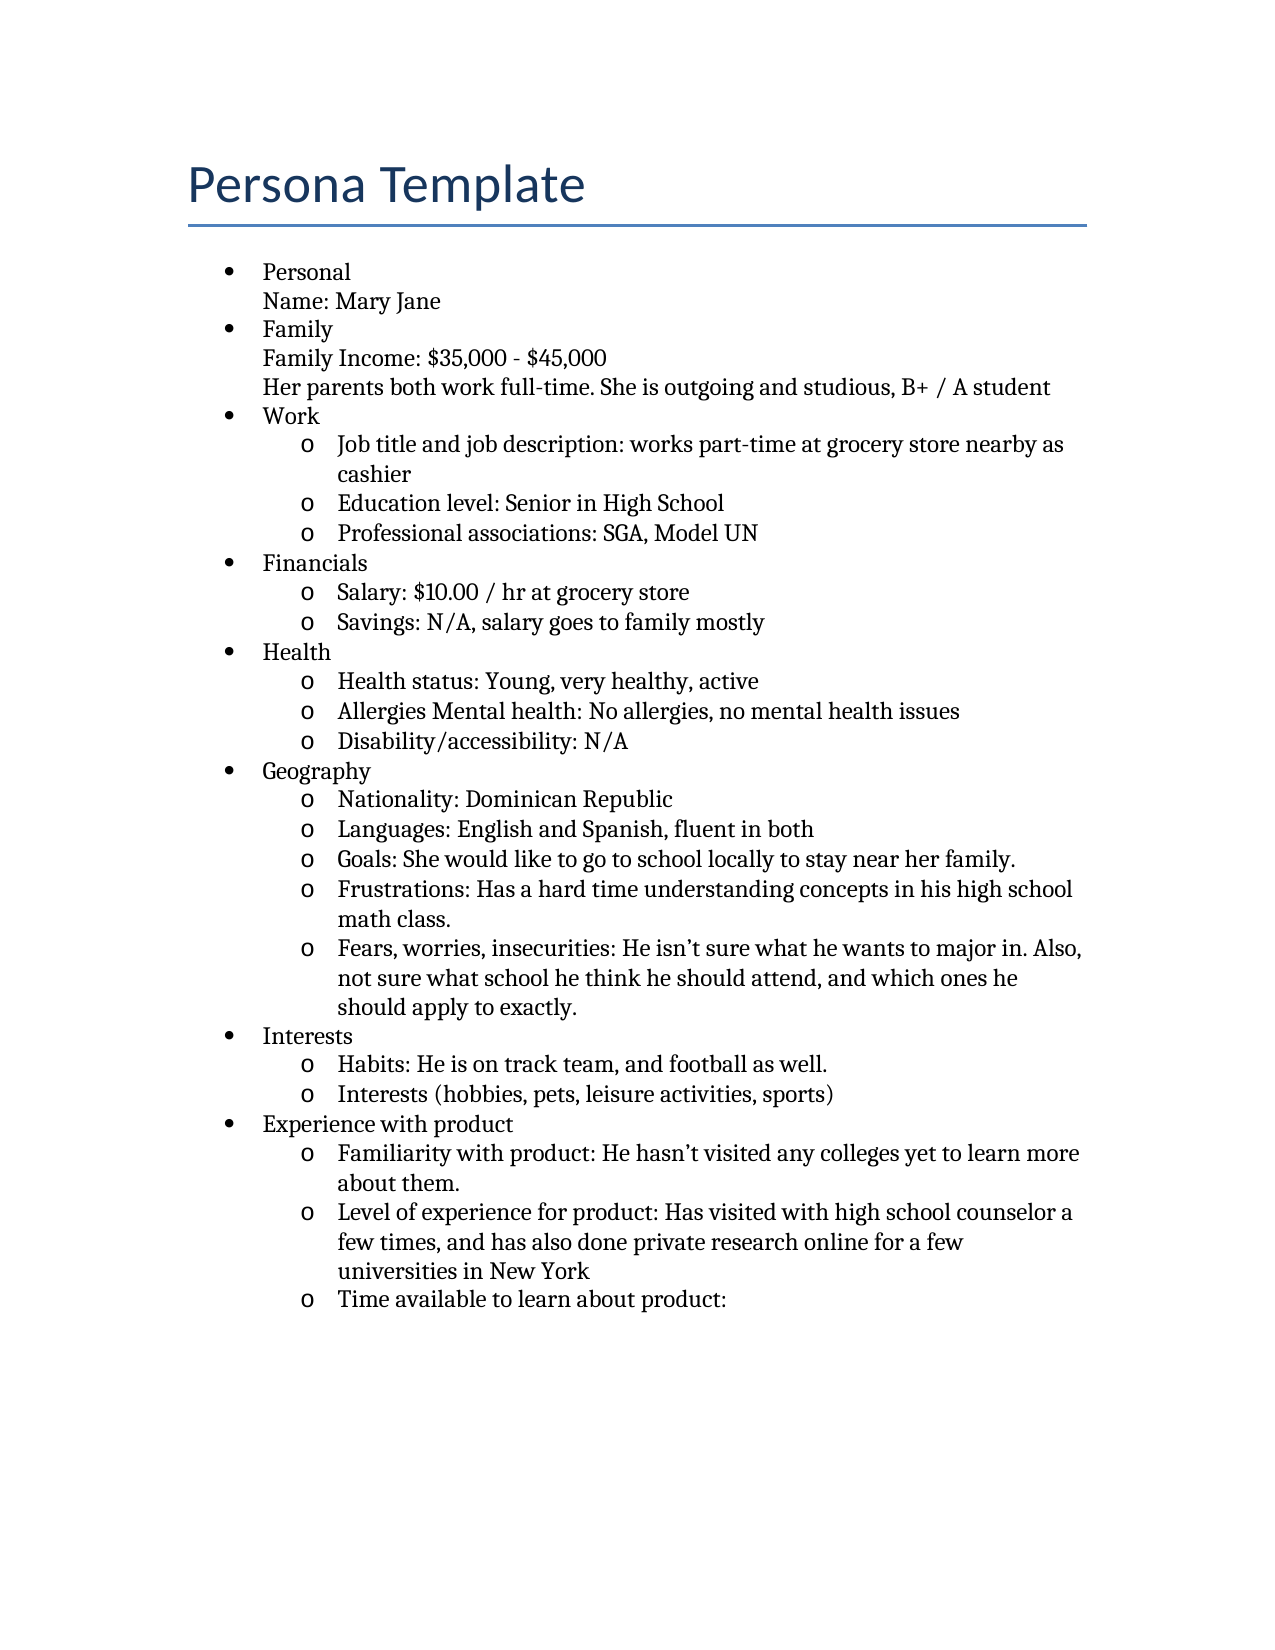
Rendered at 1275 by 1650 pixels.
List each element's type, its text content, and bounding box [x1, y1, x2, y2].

list Interests (hobbies, pets, leisure activities, sports) [300, 1080, 1087, 1110]
list Job title and job description: works part-time at grocery store nearby as cashier [300, 430, 1087, 489]
list Languages: English and Spanish, fluent in both [300, 815, 1087, 845]
list Family [225, 315, 1087, 344]
list Financials [225, 549, 1087, 578]
title Persona Template [187, 150, 1087, 227]
list Geography [225, 757, 1087, 785]
list Health [225, 638, 1087, 667]
list Level of experience for product: Has visited with high school counselor a few times, and has also done private research online for a few universities in New York [300, 1198, 1087, 1285]
list Experience with product [225, 1110, 1087, 1139]
list Personal Name: Mary Jane [225, 258, 1087, 315]
list Disability/accessibility: N/A [300, 727, 1087, 757]
list Time available to learn about product: [300, 1285, 1087, 1315]
list Habits: He is on track team, and football as well. [300, 1050, 1087, 1080]
list Education level: Senior in High School [300, 489, 1087, 519]
list Salary: $10.00 / hr at grocery store [300, 578, 1087, 608]
list Health status: Young, very healthy, active [300, 667, 1087, 697]
list Frustrations: Has a hard time understanding concepts in his high school math class. [300, 875, 1087, 934]
list Professional associations: SGA, Model UN [300, 519, 1087, 549]
list Goals: She would like to go to school locally to stay near her family. [300, 845, 1087, 875]
list Allergies Mental health: No allergies, no mental health issues [300, 697, 1087, 727]
text Family Income: $35,000 - $45,000 Her parents both work full-time. She is outgoing and studious, B+ / A student [262, 344, 1087, 402]
list Nationality: Dominican Republic [300, 785, 1087, 815]
list Interests [225, 1022, 1087, 1050]
list Fears, worries, insecurities: He isn’t sure what he wants to major in. Also, not sure what school he think he should attend, and which ones he should apply to exactly. [300, 934, 1087, 1022]
list Savings: N/A, salary goes to family mostly [300, 608, 1087, 638]
list Familiarity with product: He hasn’t visited any colleges yet to learn more about them. [300, 1139, 1087, 1198]
list Work [225, 402, 1087, 430]
